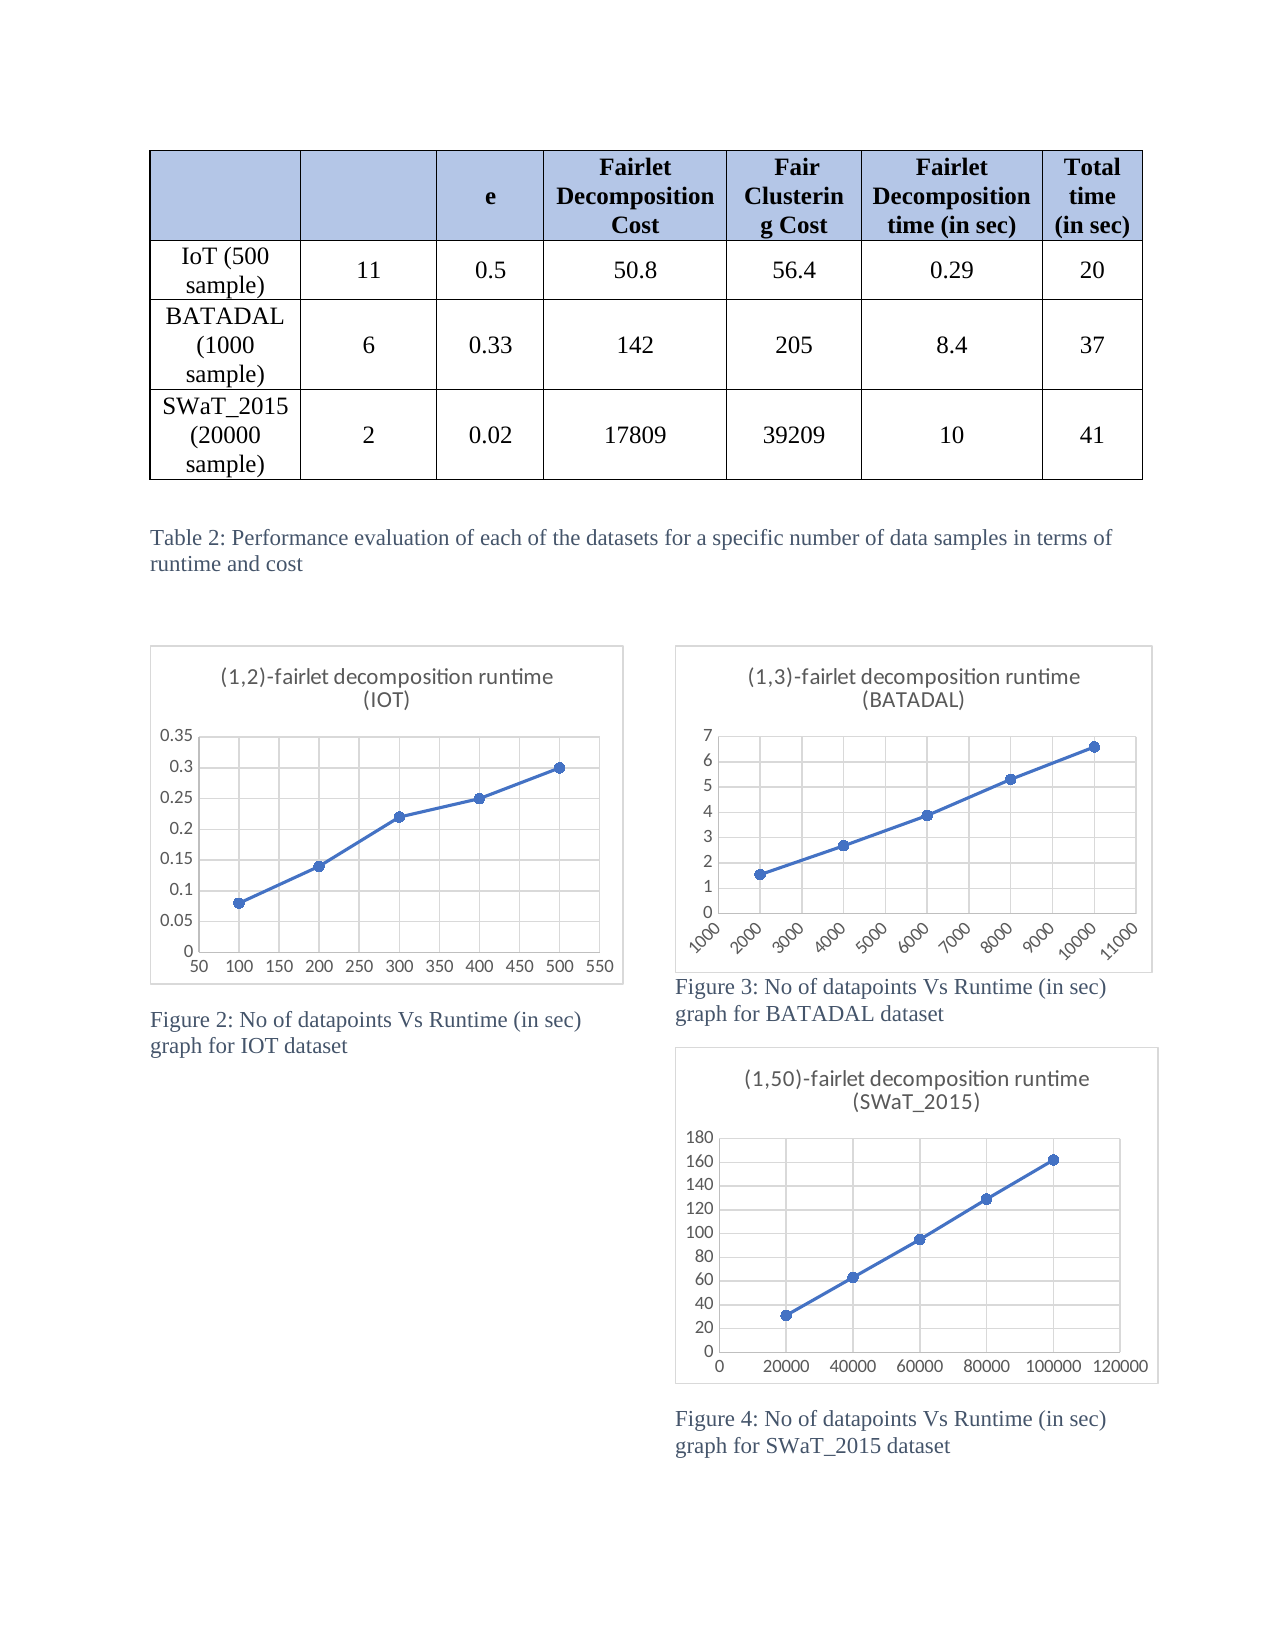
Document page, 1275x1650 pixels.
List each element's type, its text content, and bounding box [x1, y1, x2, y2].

text Figure 3: No of datapoints Vs Runtime (in sec) graph for BATADAL dataset [675, 973, 1125, 1026]
table_cell 37 [1043, 300, 1142, 389]
table_header Dataset [151, 151, 300, 240]
table_cell 2 [301, 390, 436, 479]
table_cell 17809 [544, 390, 726, 479]
table_cell 6 [301, 300, 436, 389]
table_cell 205 [727, 300, 861, 389]
table_cell 39209 [727, 390, 861, 479]
table_cell 11 [301, 241, 436, 299]
table_cell 0.29 [862, 241, 1042, 299]
table_cell Total time (in sec) [1043, 151, 1142, 240]
table_cell 0.5 [437, 241, 543, 299]
text Table 2: Performance evaluation of each of the datasets for a specific number of data samples in terms of runtime and cost [150, 524, 1125, 577]
table_cell 41 [1043, 390, 1142, 479]
text Figure 4: No of datapoints Vs Runtime (in sec) graph for SWaT_2015 dataset [675, 1405, 1125, 1458]
table_cell Fairlet Decomposition time (in sec) [862, 151, 1042, 240]
table_cell BATADAL (1000 sample) [151, 300, 300, 389]
table_cell Fair Clustering Cost [727, 151, 861, 240]
table_cell SWaT_2015 (20000 sample) [151, 390, 300, 479]
text Figure 2: No of datapoints Vs Runtime (in sec) graph for IOT dataset [150, 1006, 600, 1058]
table_cell 0.02 [437, 390, 543, 479]
table_cell 8.4 [862, 300, 1042, 389]
table_cell 0.33 [437, 300, 543, 389]
table_cell 50.8 [544, 241, 726, 299]
table_header Dimension [301, 151, 436, 240]
table_cell IoT (500 sample) [151, 241, 300, 299]
table_header Balance [437, 151, 543, 240]
table_cell 10 [862, 390, 1042, 479]
table_cell 142 [544, 300, 726, 389]
table_cell 20 [1043, 241, 1142, 299]
table_cell Fairlet Decomposition Cost [544, 151, 726, 240]
table_cell 56.4 [727, 241, 861, 299]
